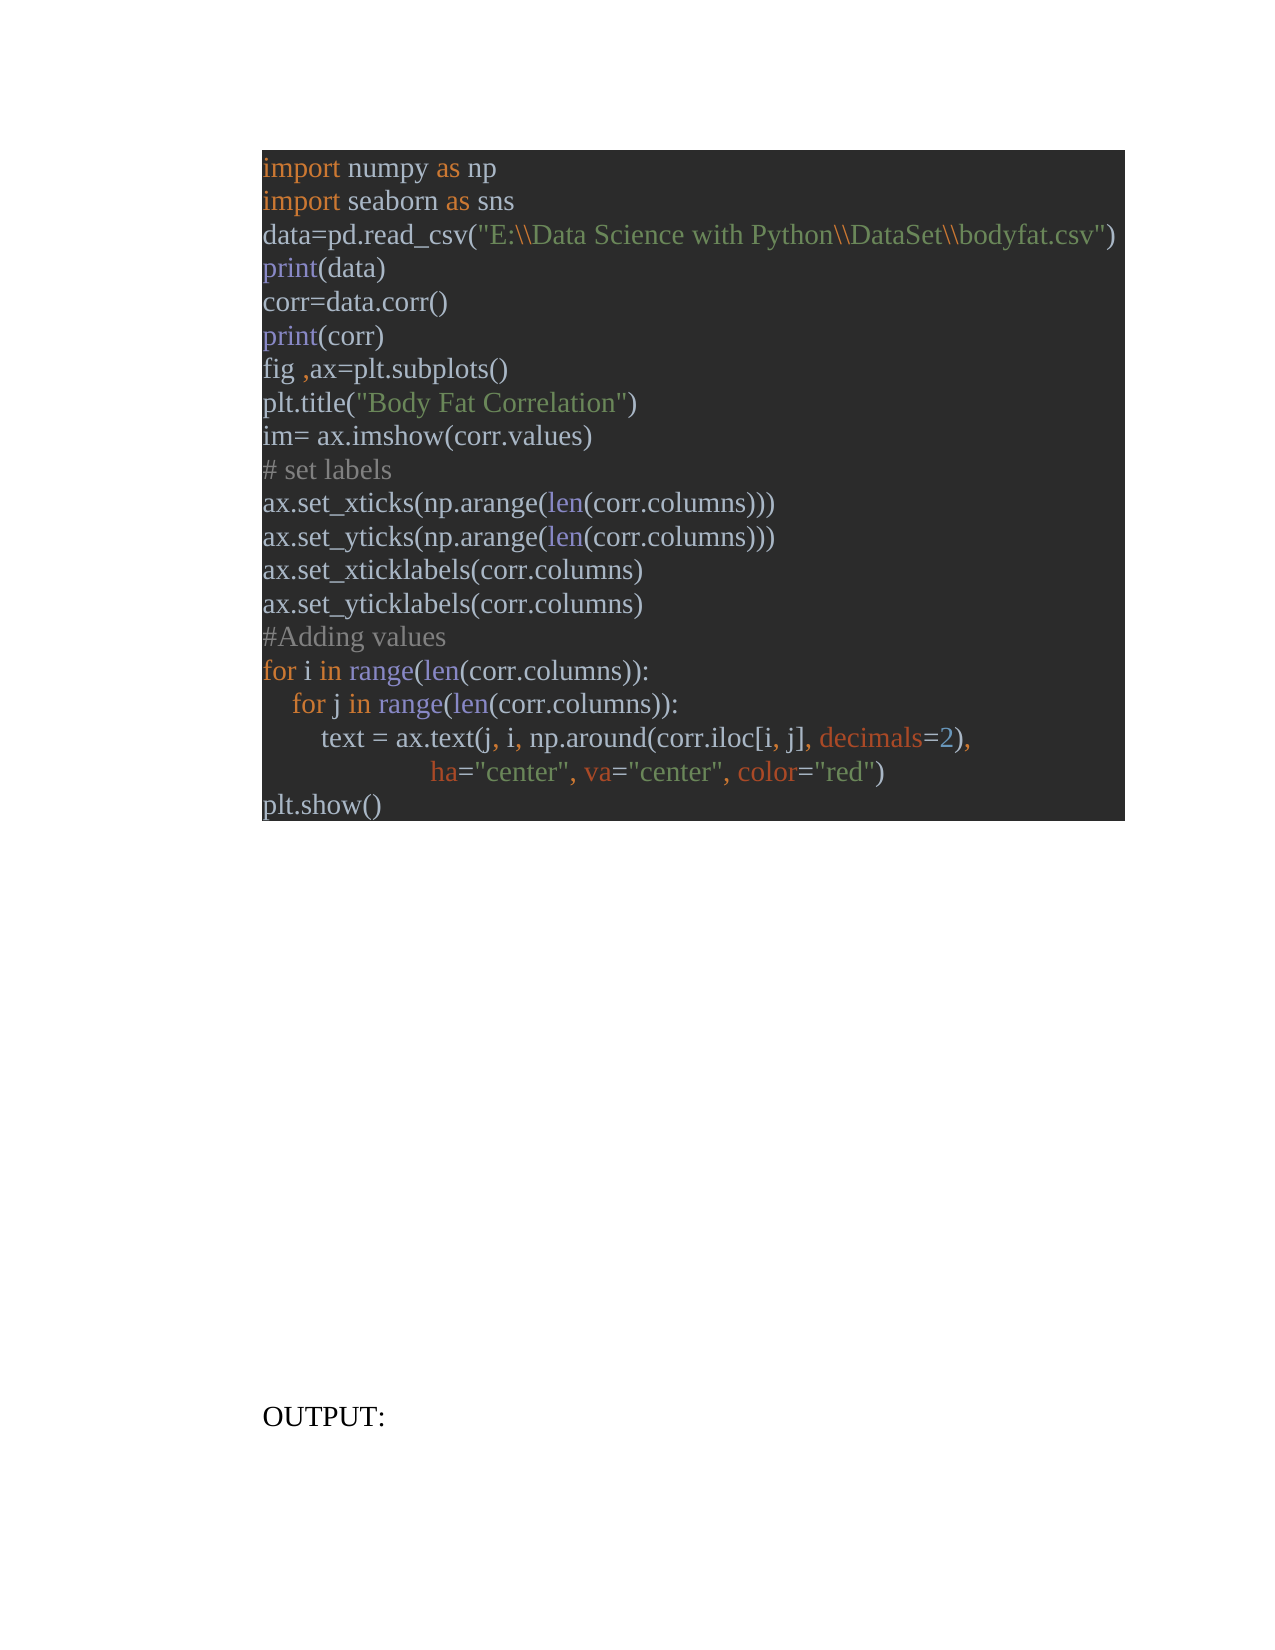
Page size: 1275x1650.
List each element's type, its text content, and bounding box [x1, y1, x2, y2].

text OUTPUT: [262, 1399, 1125, 1433]
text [262, 150, 1125, 821]
